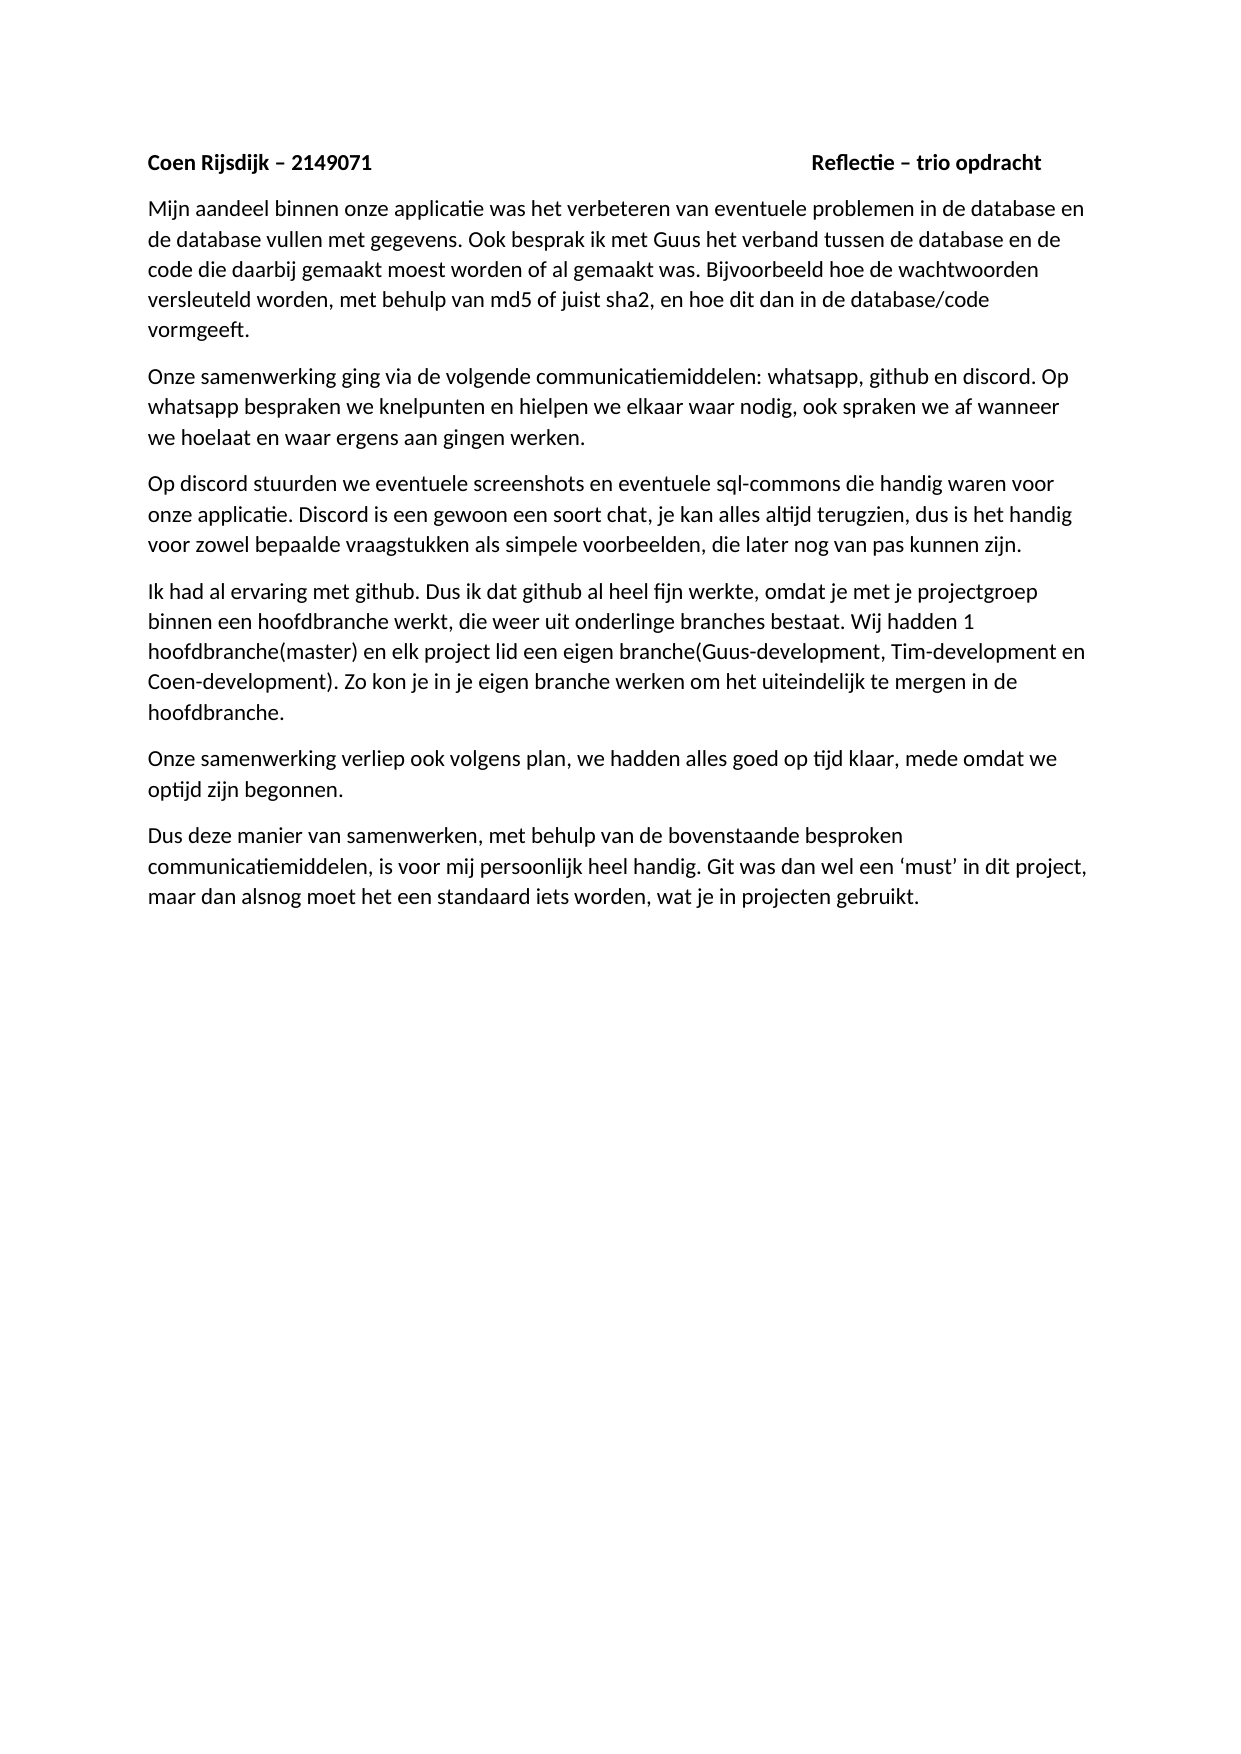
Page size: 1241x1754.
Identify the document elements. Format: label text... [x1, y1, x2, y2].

text Onze samenwerking ging via de volgende communicatiemiddelen: whatsapp, github en discord. Op whatsapp bespraken we knelpunten en hielpen we elkaar waar nodig, ook spraken we af wanneer we hoelaat en waar ergens aan gingen werken. [148, 362, 1093, 451]
text Mijn aandeel binnen onze applicatie was het verbeteren van eventuele problemen in de database en de database vullen met gegevens. Ook besprak ik met Guus het verband tussen de database en de code die daarbij gemaakt moest worden of al gemaakt was. Bijvoorbeeld hoe de wachtwoorden versleuteld worden, met behulp van md5 of juist sha2, en hoe dit dan in de database/code vormgeeft. [148, 194, 1093, 343]
text Dus deze manier van samenwerken, met behulp van de bovenstaande besproken communicatiemiddelen, is voor mij persoonlijk heel handig. Git was dan wel een ‘must’ in dit project, maar dan alsnog moet het een standaard iets worden, wat je in projecten gebruikt. [148, 822, 1093, 910]
text Ik had al ervaring met github. Dus ik dat github al heel fijn werkte, omdat je met je projectgroep binnen een hoofdbranche werkt, die weer uit onderlinge branches bestaat. Wij hadden 1 hoofdbranche(master) en elk project lid een eigen branche(Guus-development, Tim-development en Coen-development). Zo kon je in je eigen branche werken om het uiteindelijk te mergen in de hoofdbranche. [148, 577, 1093, 726]
text Coen Rijsdijk – 2149071 Reflectie – trio opdracht [148, 148, 1093, 176]
text Op discord stuurden we eventuele screenshots en eventuele sql-commons die handig waren voor onze applicatie. Discord is een gewoon een soort chat, je kan alles altijd terugzien, dus is het handig voor zowel bepaalde vraagstukken als simpele voorbeelden, die later nog van pas kunnen zijn. [148, 469, 1093, 558]
text Onze samenwerking verliep ook volgens plan, we hadden alles goed op tijd klaar, mede omdat we optijd zijn begonnen. [148, 744, 1093, 803]
